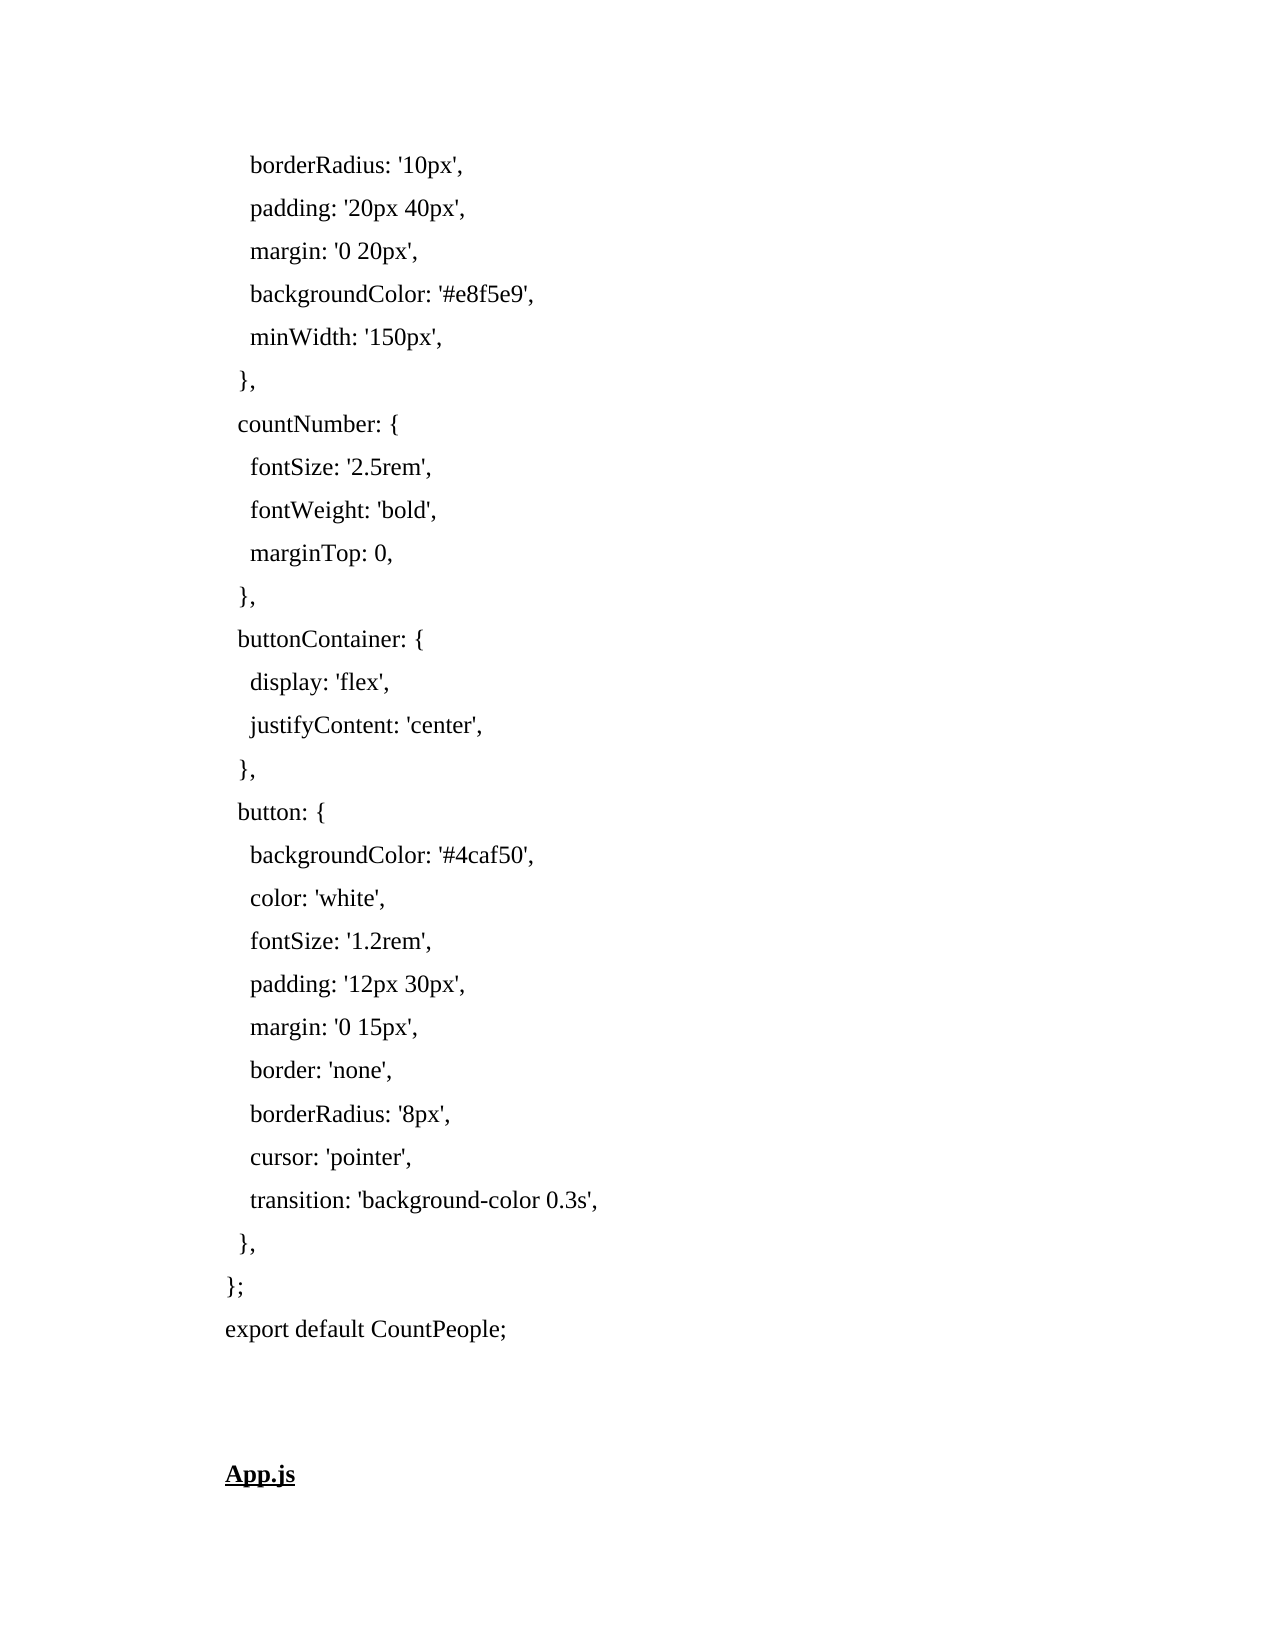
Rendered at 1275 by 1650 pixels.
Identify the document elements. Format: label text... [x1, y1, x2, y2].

list margin: '0 15px', [225, 1012, 1125, 1041]
list marginTop: 0, [225, 538, 1125, 567]
list margin: '0 20px', [225, 236, 1125, 265]
list countNumber: { [225, 409, 1125, 437]
list }, [225, 754, 1125, 782]
list }; [225, 1271, 1125, 1300]
list }, [225, 581, 1125, 610]
list minWidth: '150px', [225, 322, 1125, 351]
list button: { [225, 797, 1125, 826]
list justifyContent: 'center', [225, 711, 1125, 739]
list fontWeight: 'bold', [225, 495, 1125, 524]
list borderRadius: '10px', [225, 150, 1125, 179]
list fontSize: '1.2rem', [225, 926, 1125, 955]
list border: 'none', [225, 1056, 1125, 1084]
list padding: '20px 40px', [225, 193, 1125, 222]
list fontSize: '2.5rem', [225, 452, 1125, 481]
list display: 'flex', [225, 667, 1125, 696]
list backgroundColor: '#e8f5e9', [225, 279, 1125, 308]
list buttonContainer: { [225, 624, 1125, 653]
list }, [225, 366, 1125, 394]
list padding: '12px 30px', [225, 969, 1125, 998]
list App.js [225, 1459, 1125, 1488]
list }, [225, 1228, 1125, 1257]
list transition: 'background-color 0.3s', [225, 1185, 1125, 1214]
list export default CountPeople; [225, 1314, 1125, 1343]
list color: 'white', [225, 883, 1125, 912]
list borderRadius: '8px', [225, 1099, 1125, 1127]
list backgroundColor: '#4caf50', [225, 840, 1125, 869]
list cursor: 'pointer', [225, 1142, 1125, 1171]
